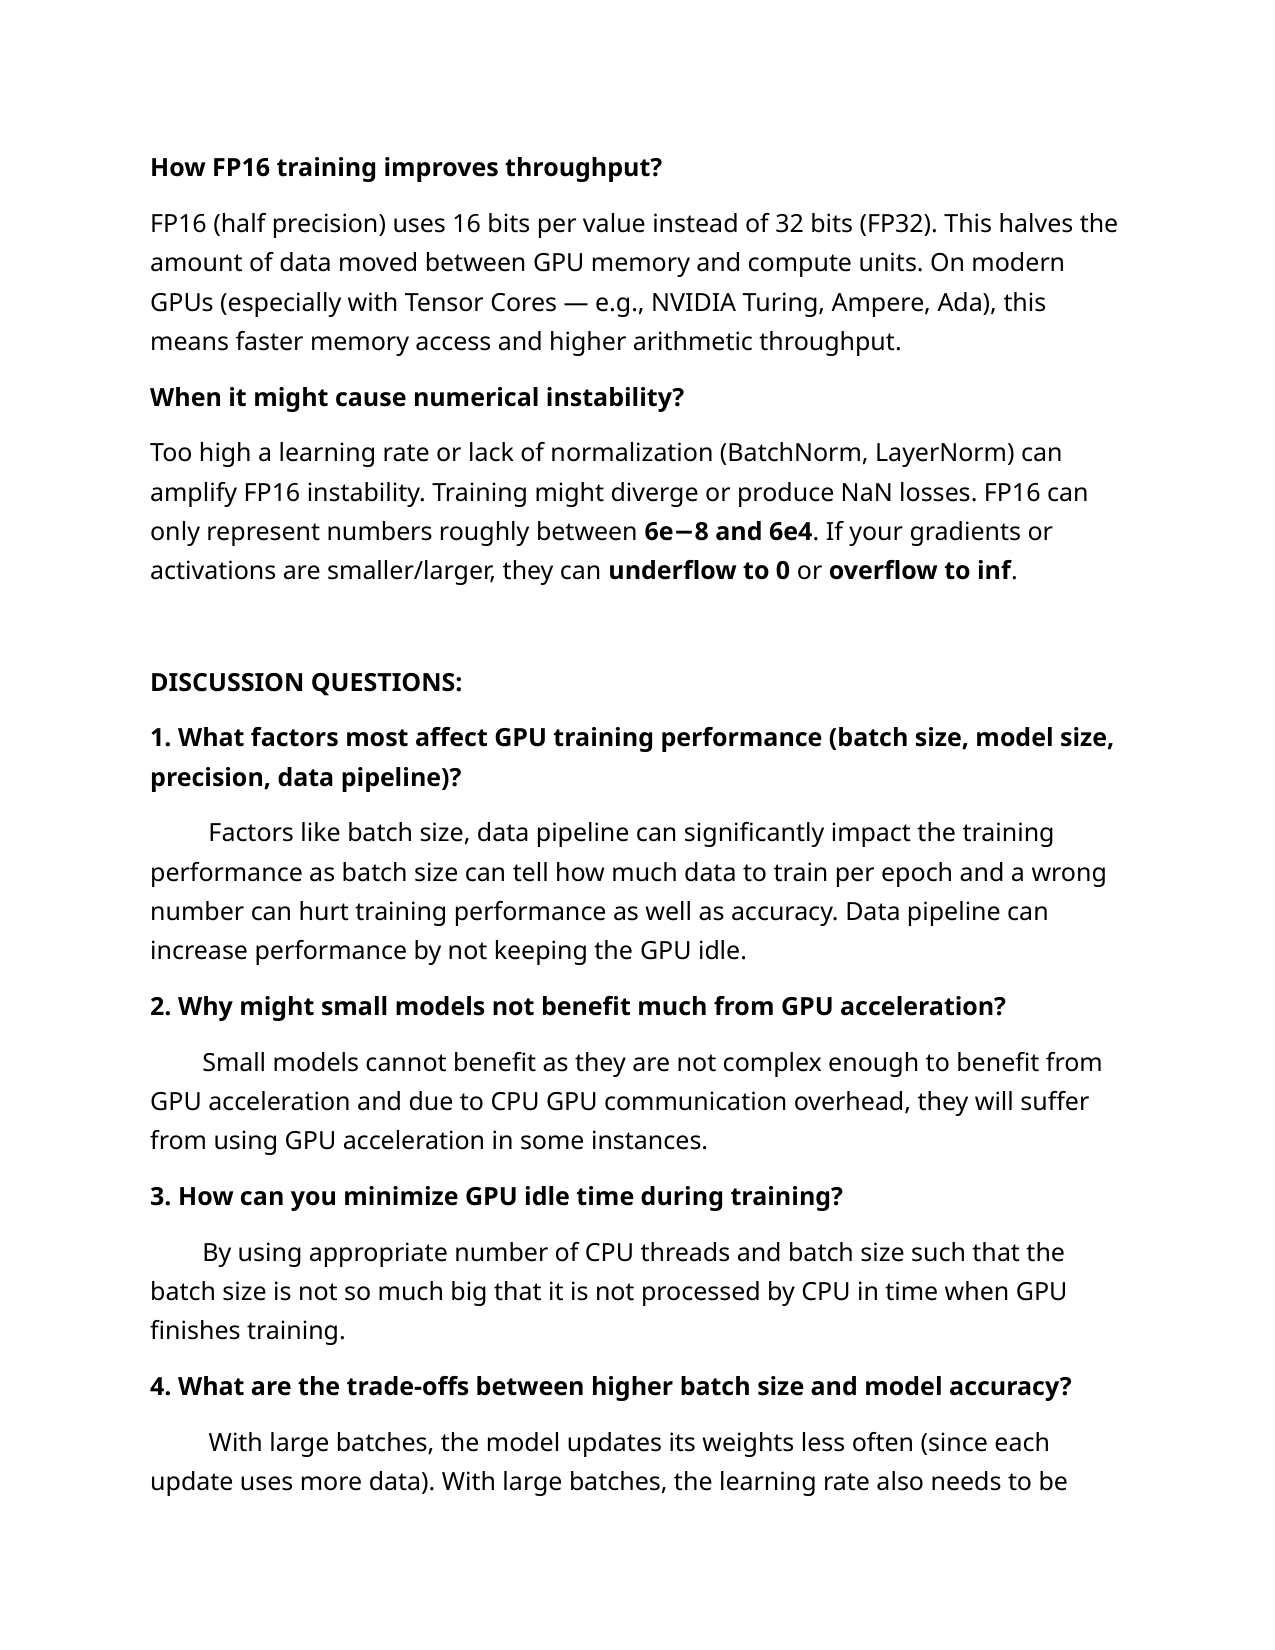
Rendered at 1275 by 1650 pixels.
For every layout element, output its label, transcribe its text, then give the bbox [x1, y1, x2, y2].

text DISCUSSION QUESTIONS: [150, 664, 1125, 698]
text FP16 (half precision) uses 16 bits per value instead of 32 bits (FP32). This halves the amount of data moved between GPU memory and compute units. On modern GPUs (especially with Tensor Cores — e.g., NVIDIA Turing, Ampere, Ada), this means faster memory access and higher arithmetic throughput. [150, 206, 1125, 357]
text When it might cause numerical instability? [150, 379, 1125, 413]
text How FP16 training improves throughput? [150, 150, 1125, 184]
text Small models cannot benefit as they are not complex enough to benefit from GPU acceleration and due to CPU GPU communication overhead, they will suffer from using GPU acceleration in some instances. [150, 1044, 1125, 1157]
text 3. How can you minimize GPU idle time during training? [150, 1178, 1125, 1212]
text 1. What factors most affect GPU training performance (batch size, model size, precision, data pipeline)? [150, 720, 1125, 793]
text Factors like batch size, data pipeline can significantly impact the training performance as batch size can tell how much data to train per epoch and a wrong number can hurt training performance as well as accuracy. Data pipeline can increase performance by not keeping the GPU idle. [150, 815, 1125, 967]
text 2. Why might small models not benefit much from GPU acceleration? [150, 988, 1125, 1022]
text By using appropriate number of CPU threads and batch size such that the batch size is not so much big that it is not processed by CPU in time when GPU finishes training. [150, 1234, 1125, 1347]
text Too high a learning rate or lack of normalization (BatchNorm, LayerNorm) can amplify FP16 instability. Training might diverge or produce NaN losses. FP16 can only represent numbers roughly between 6e−8 and 6e4. If your gradients or activations are smaller/larger, they can underflow to 0 or overflow to inf. [150, 435, 1125, 587]
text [150, 1424, 1125, 1497]
text 4. What are the trade-offs between higher batch size and model accuracy? [150, 1368, 1125, 1402]
